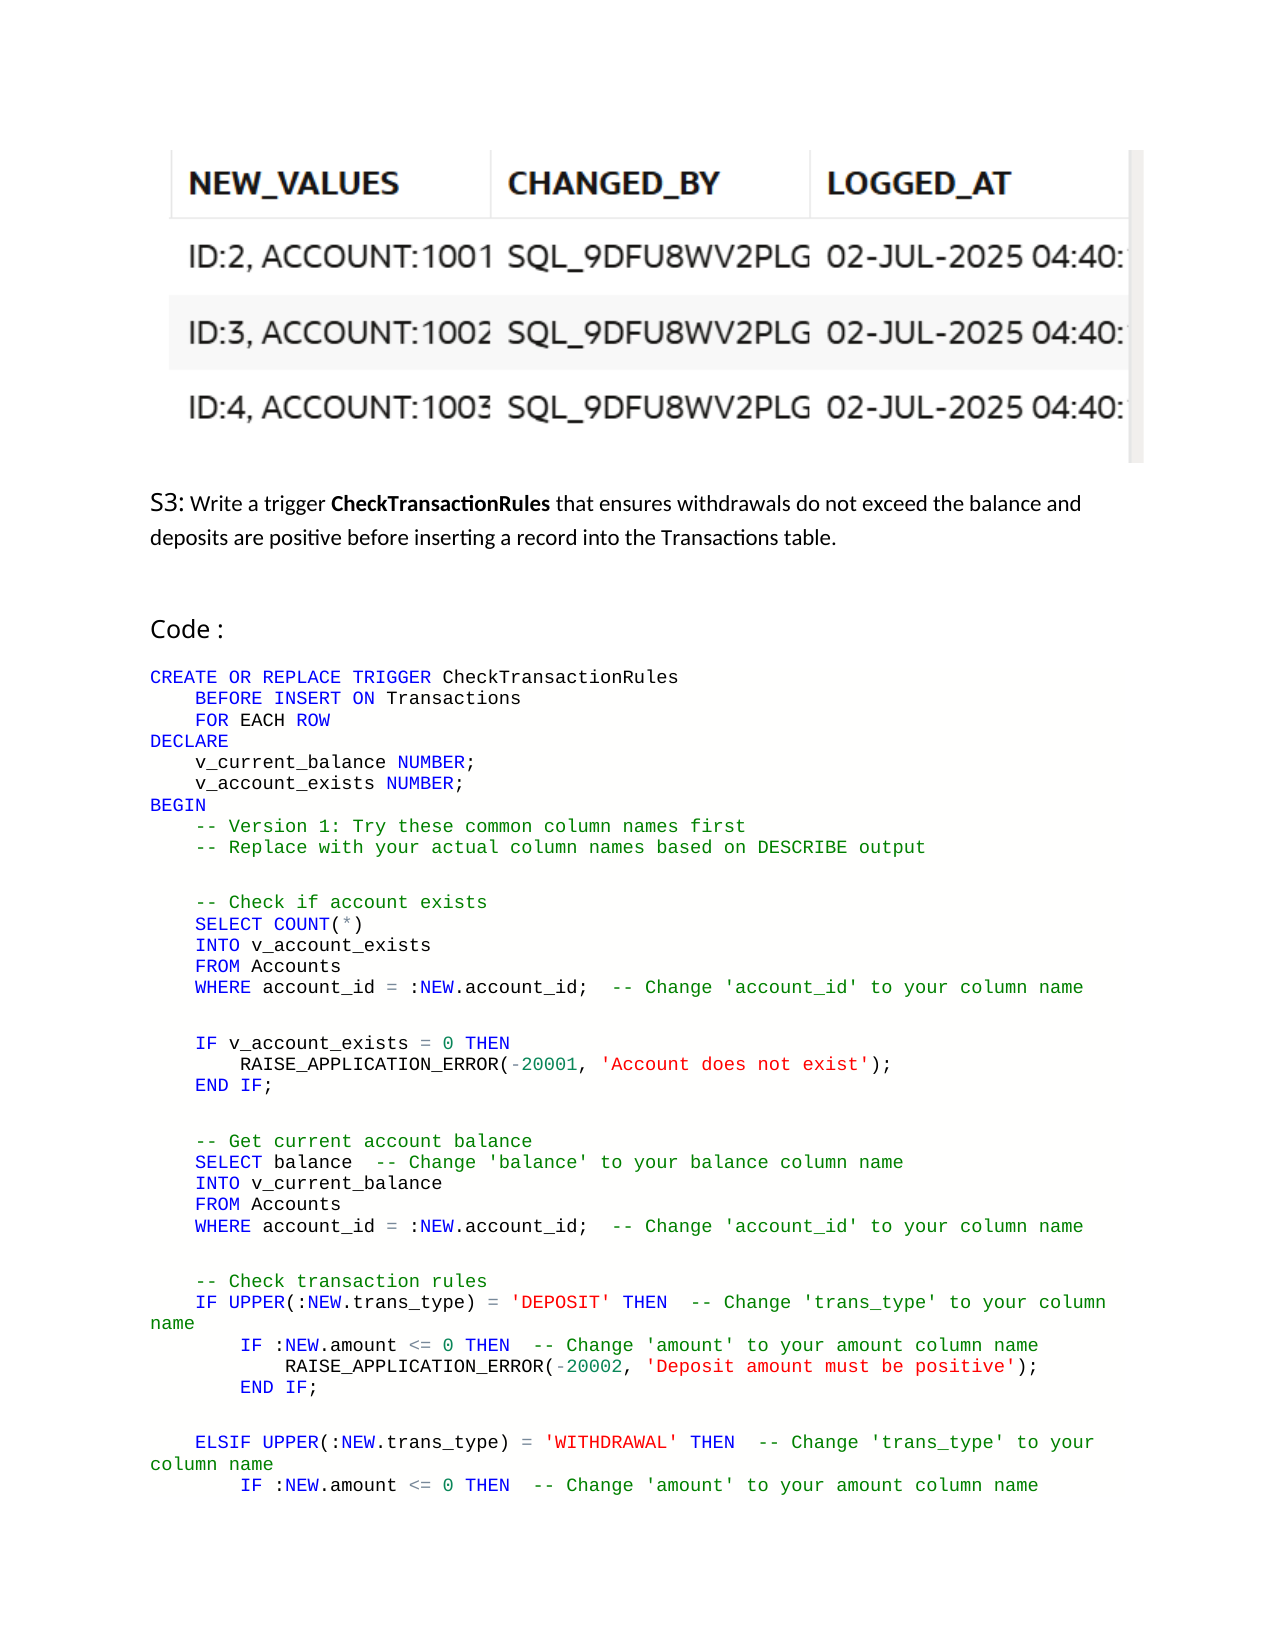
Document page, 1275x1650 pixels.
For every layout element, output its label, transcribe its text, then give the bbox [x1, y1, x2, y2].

text WHERE account_id = :NEW.account_id; -- Change 'account_id' to your column name [150, 978, 1125, 999]
text S3: Write a trigger CheckTransactionRules that ensures withdrawals do not exceed the balance and deposits are positive before inserting a record into the Transactions table. [150, 484, 1125, 551]
text WHERE account_id = :NEW.account_id; -- Change 'account_id' to your column name [150, 1216, 1125, 1238]
text IF :NEW.amount <= 0 THEN -- Change 'amount' to your amount column name [150, 1476, 1125, 1497]
text FROM Accounts [150, 957, 1125, 978]
text SELECT balance -- Change 'balance' to your balance column name [150, 1153, 1125, 1174]
text FROM Accounts [150, 1195, 1125, 1216]
text DECLARE [150, 732, 1125, 753]
text -- Get current account balance [150, 1131, 1125, 1153]
text IF UPPER(:NEW.trans_type) = 'DEPOSIT' THEN -- Change 'trans_type' to your column name [150, 1293, 1125, 1335]
text BEGIN [150, 795, 1125, 817]
text Code : [150, 612, 1125, 646]
text BEFORE INSERT ON Transactions [150, 689, 1125, 710]
text RAISE_APPLICATION_ERROR(-20002, 'Deposit amount must be positive'); [150, 1357, 1125, 1378]
text END IF; [150, 1076, 1125, 1097]
text RAISE_APPLICATION_ERROR(-20001, 'Account does not exist'); [150, 1055, 1125, 1076]
text -- Version 1: Try these common column names first [150, 817, 1125, 838]
text INTO v_account_exists [150, 936, 1125, 957]
text ELSIF UPPER(:NEW.trans_type) = 'WITHDRAWAL' THEN -- Change 'trans_type' to your column name [150, 1433, 1125, 1476]
text INTO v_current_balance [150, 1174, 1125, 1195]
text -- Check transaction rules [150, 1272, 1125, 1293]
text IF :NEW.amount <= 0 THEN -- Change 'amount' to your amount column name [150, 1335, 1125, 1357]
text -- Replace with your actual column names based on DESCRIBE output [150, 838, 1125, 859]
text END IF; [150, 1378, 1125, 1399]
text FOR EACH ROW [150, 710, 1125, 732]
text v_account_exists NUMBER; [150, 774, 1125, 795]
text CREATE OR REPLACE TRIGGER CheckTransactionRules [150, 668, 1125, 689]
text IF v_account_exists = 0 THEN [150, 1033, 1125, 1055]
text -- Check if account exists [150, 893, 1125, 914]
text SELECT COUNT(*) [150, 914, 1125, 936]
text v_current_balance NUMBER; [150, 753, 1125, 774]
